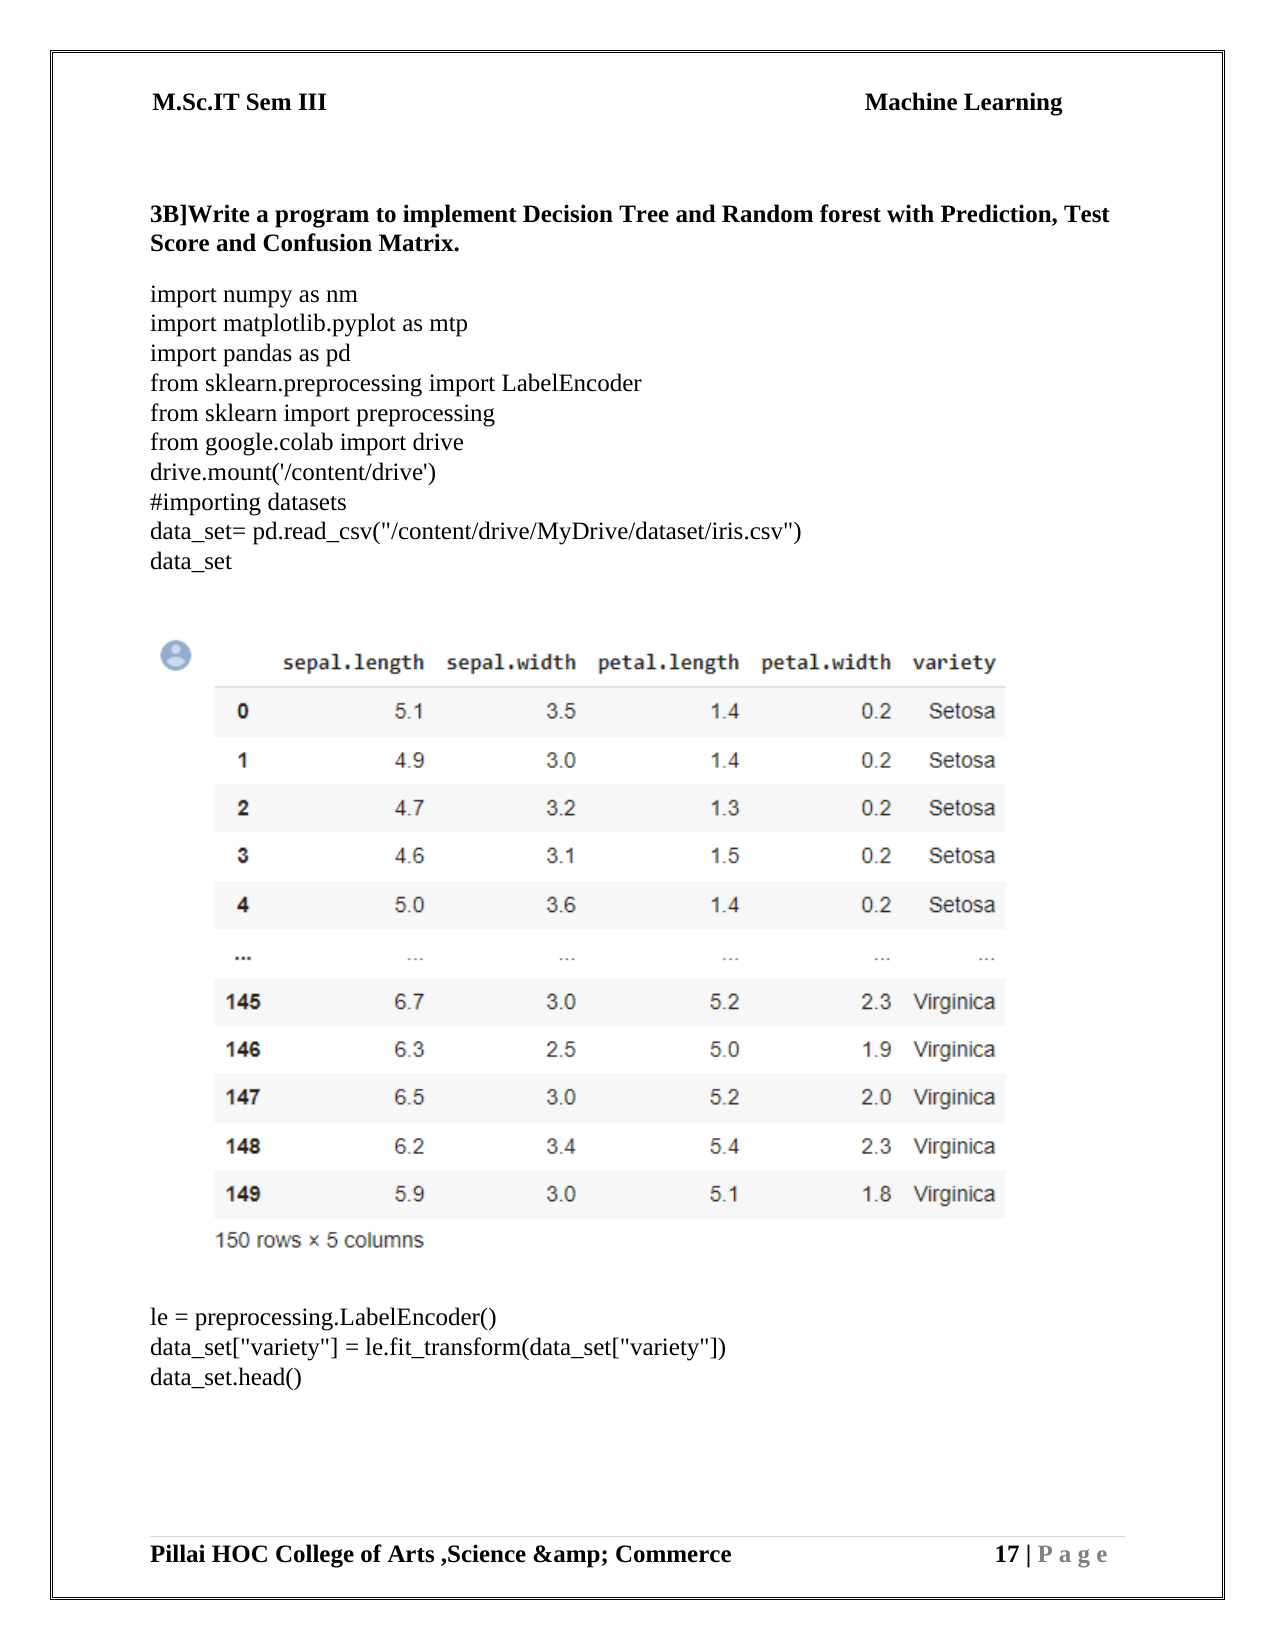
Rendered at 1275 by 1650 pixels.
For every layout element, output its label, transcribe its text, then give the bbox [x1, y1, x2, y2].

text drive.mount('/content/drive') [150, 456, 1125, 486]
text data_set["variety"] = le.fit_transform(data_set["variety"]) [150, 1331, 1125, 1361]
text import pandas as pd [150, 337, 1125, 367]
text data_set= pd.read_csv("/content/drive/MyDrive/dataset/iris.csv") [150, 515, 1125, 545]
text import numpy as nm [150, 278, 1125, 308]
text data_set [150, 545, 1125, 575]
text import matplotlib.pyplot as mtp [150, 308, 1125, 337]
text data_set.head() [150, 1361, 1125, 1391]
text from sklearn import preprocessing [150, 397, 1125, 426]
picture [150, 628, 1125, 1277]
text #importing datasets [150, 486, 1125, 515]
text from google.colab import drive [150, 426, 1125, 456]
text 3B]Write a program to implement Decision Tree and Random forest with Prediction, Test Score and Confusion Matrix. [150, 199, 1125, 257]
text from sklearn.preprocessing import LabelEncoder [150, 367, 1125, 397]
text le = preprocessing.LabelEncoder() [150, 1302, 1125, 1331]
